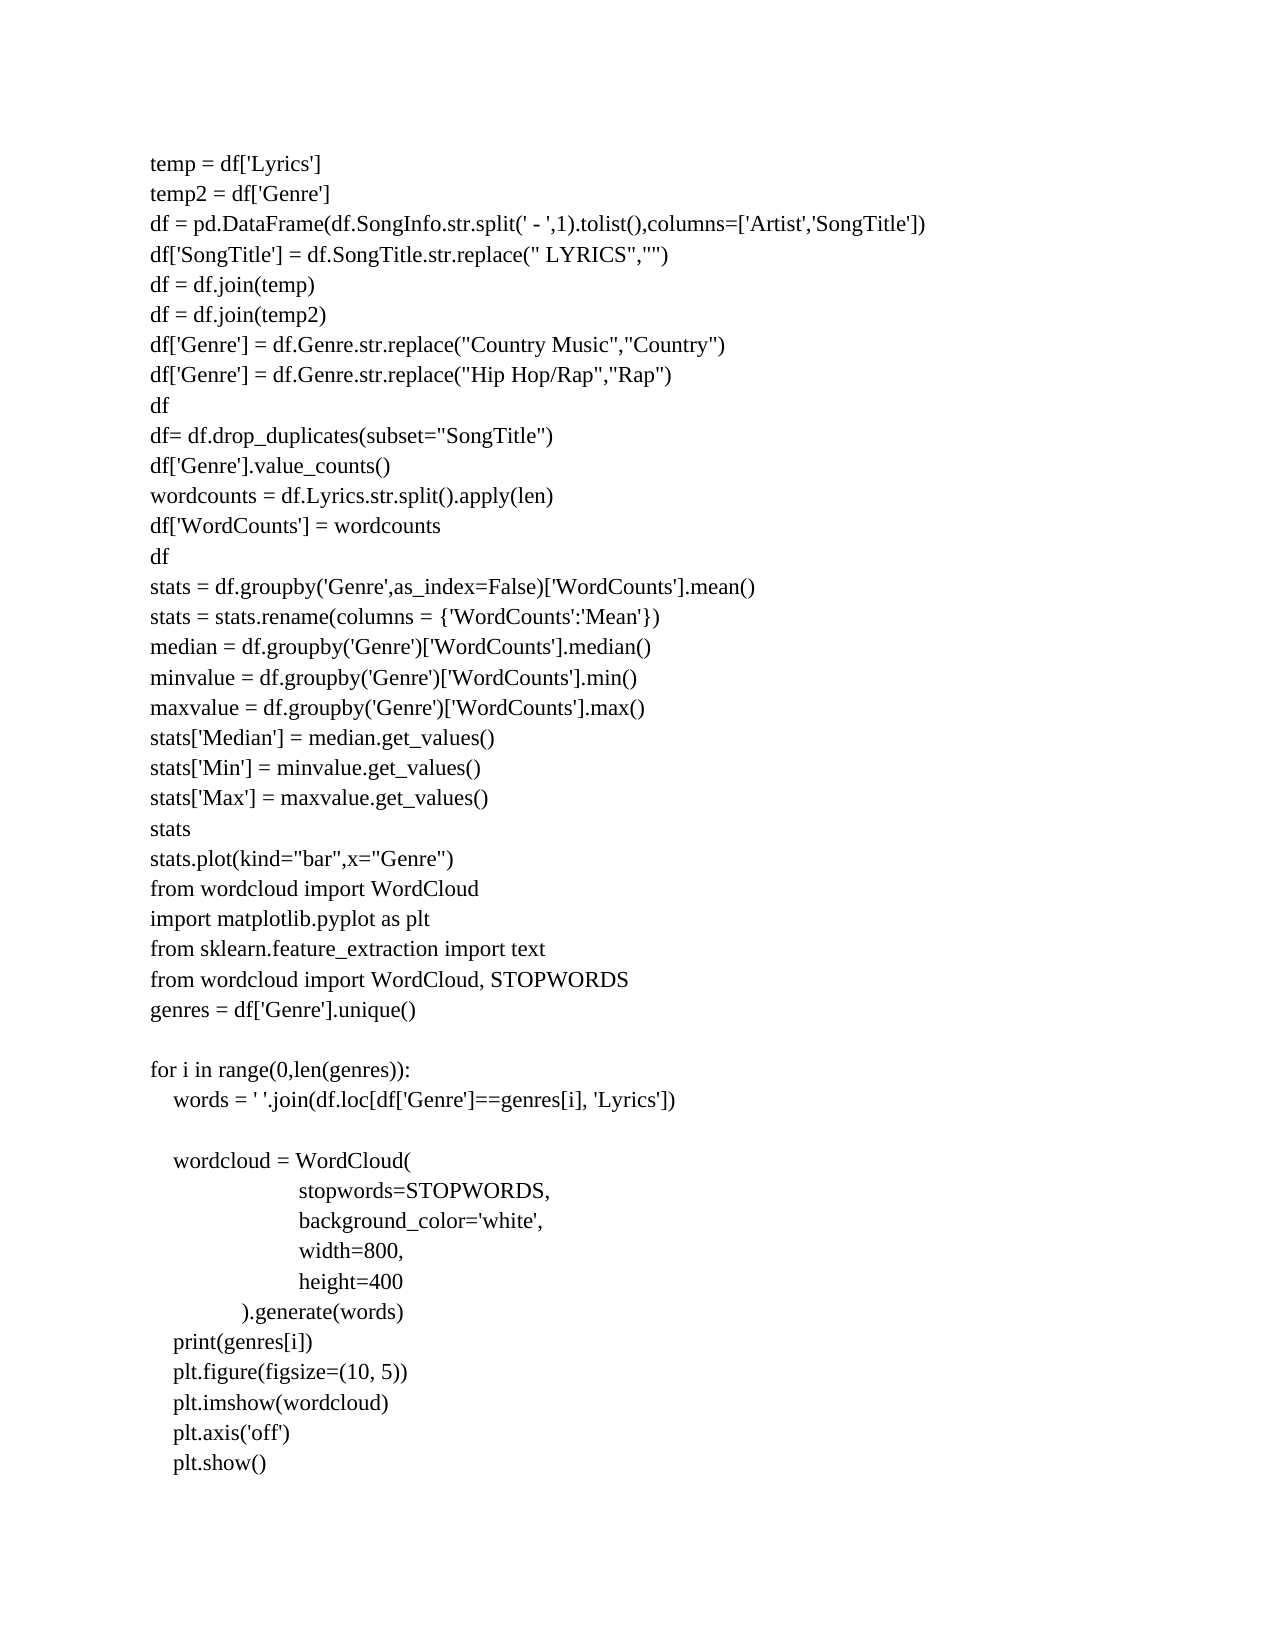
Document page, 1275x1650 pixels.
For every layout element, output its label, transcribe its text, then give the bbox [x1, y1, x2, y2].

text stats [150, 814, 1125, 841]
text temp2 = df['Genre'] [150, 180, 1125, 207]
text df['Genre'] = df.Genre.str.replace("Hip Hop/Rap","Rap") [150, 361, 1125, 388]
text df [150, 543, 1125, 569]
text df = df.join(temp) [150, 271, 1125, 297]
text df [150, 392, 1125, 418]
text wordcounts = df.Lyrics.str.split().apply(len) [150, 482, 1125, 509]
text from wordcloud import WordCloud [150, 875, 1125, 901]
text maxvalue = df.groupby('Genre')['WordCounts'].max() [150, 694, 1125, 720]
text stats.plot(kind="bar",x="Genre") [150, 845, 1125, 871]
text df['Genre'].value_counts() [150, 452, 1125, 478]
text plt.show() [150, 1449, 1125, 1475]
text height=400 [150, 1268, 1125, 1294]
text df['Genre'] = df.Genre.str.replace("Country Music","Country") [150, 331, 1125, 358]
text df= df.drop_duplicates(subset="SongTitle") [150, 422, 1125, 448]
text plt.axis('off') [150, 1419, 1125, 1445]
text stats = stats.rename(columns = {'WordCounts':'Mean'}) [150, 603, 1125, 629]
text minvalue = df.groupby('Genre')['WordCounts'].min() [150, 663, 1125, 690]
text width=800, [150, 1237, 1125, 1264]
text df = pd.DataFrame(df.SongInfo.str.split(' - ',1).tolist(),columns=['Artist','SongTitle']) [150, 210, 1125, 237]
text import matplotlib.pyplot as plt [150, 905, 1125, 932]
text plt.imshow(wordcloud) [150, 1388, 1125, 1415]
text print(genres[i]) [150, 1328, 1125, 1354]
text df['WordCounts'] = wordcounts [150, 512, 1125, 539]
text median = df.groupby('Genre')['WordCounts'].median() [150, 633, 1125, 660]
text stats['Median'] = median.get_values() [150, 724, 1125, 750]
text stats['Max'] = maxvalue.get_values() [150, 784, 1125, 811]
text background_color='white', [150, 1207, 1125, 1234]
text from wordcloud import WordCloud, STOPWORDS [150, 966, 1125, 992]
text for i in range(0,len(genres)): [150, 1056, 1125, 1083]
text df = df.join(temp2) [150, 301, 1125, 327]
text stats = df.groupby('Genre',as_index=False)['WordCounts'].mean() [150, 573, 1125, 599]
text plt.figure(figsize=(10, 5)) [150, 1358, 1125, 1385]
text from sklearn.feature_extraction import text [150, 935, 1125, 962]
text genres = df['Genre'].unique() [150, 996, 1125, 1022]
text stats['Min'] = minvalue.get_values() [150, 754, 1125, 781]
text stopwords=STOPWORDS, [150, 1177, 1125, 1203]
text words = ' '.join(df.loc[df['Genre']==genres[i], 'Lyrics']) [150, 1086, 1125, 1113]
text ).generate(words) [150, 1298, 1125, 1324]
text temp = df['Lyrics'] [150, 150, 1125, 176]
text wordcloud = WordCloud( [150, 1147, 1125, 1173]
text df['SongTitle'] = df.SongTitle.str.replace(" LYRICS","") [150, 241, 1125, 267]
